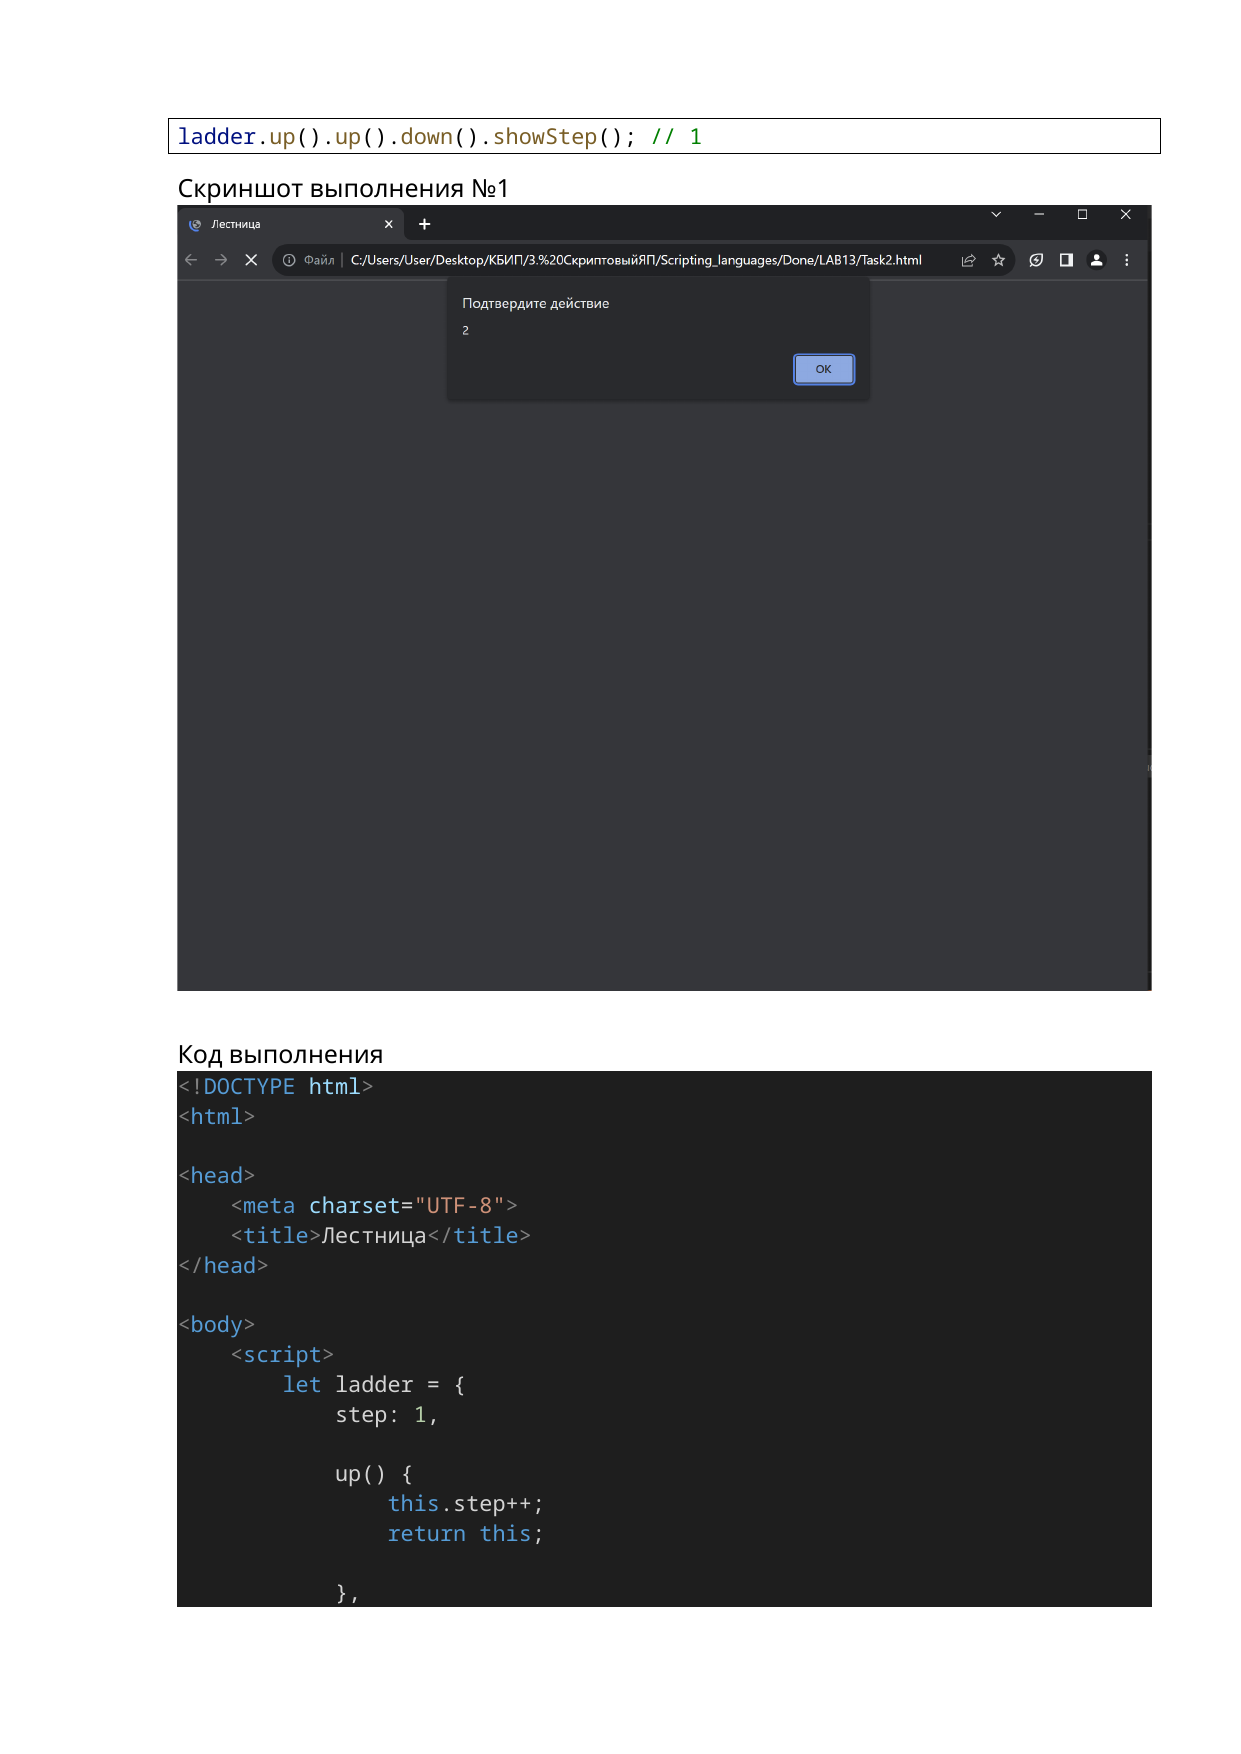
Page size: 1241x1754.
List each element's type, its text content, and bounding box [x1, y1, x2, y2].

text return this; [177, 1518, 1152, 1548]
text up() { [177, 1458, 1152, 1488]
text <title>Лестница</title> [177, 1220, 1152, 1250]
text <!DOCTYPE html> [177, 1071, 1152, 1101]
text Скриншот выполнения №1 [177, 171, 1152, 205]
text Код выполнения [177, 1037, 1152, 1071]
text </head> [177, 1250, 1152, 1279]
text <html> [177, 1101, 1152, 1131]
text let ladder = { [177, 1369, 1152, 1399]
text <body> [177, 1309, 1152, 1339]
text }, [177, 1577, 1152, 1607]
text this.step++; [177, 1488, 1152, 1518]
text <head> [177, 1160, 1152, 1190]
text <meta charset="UTF-8"> [177, 1190, 1152, 1220]
text ladder.up().up().down().showStep(); // 1 [169, 119, 1160, 153]
picture [177, 205, 1152, 991]
text step: 1, [177, 1399, 1152, 1428]
text <script> [177, 1339, 1152, 1369]
